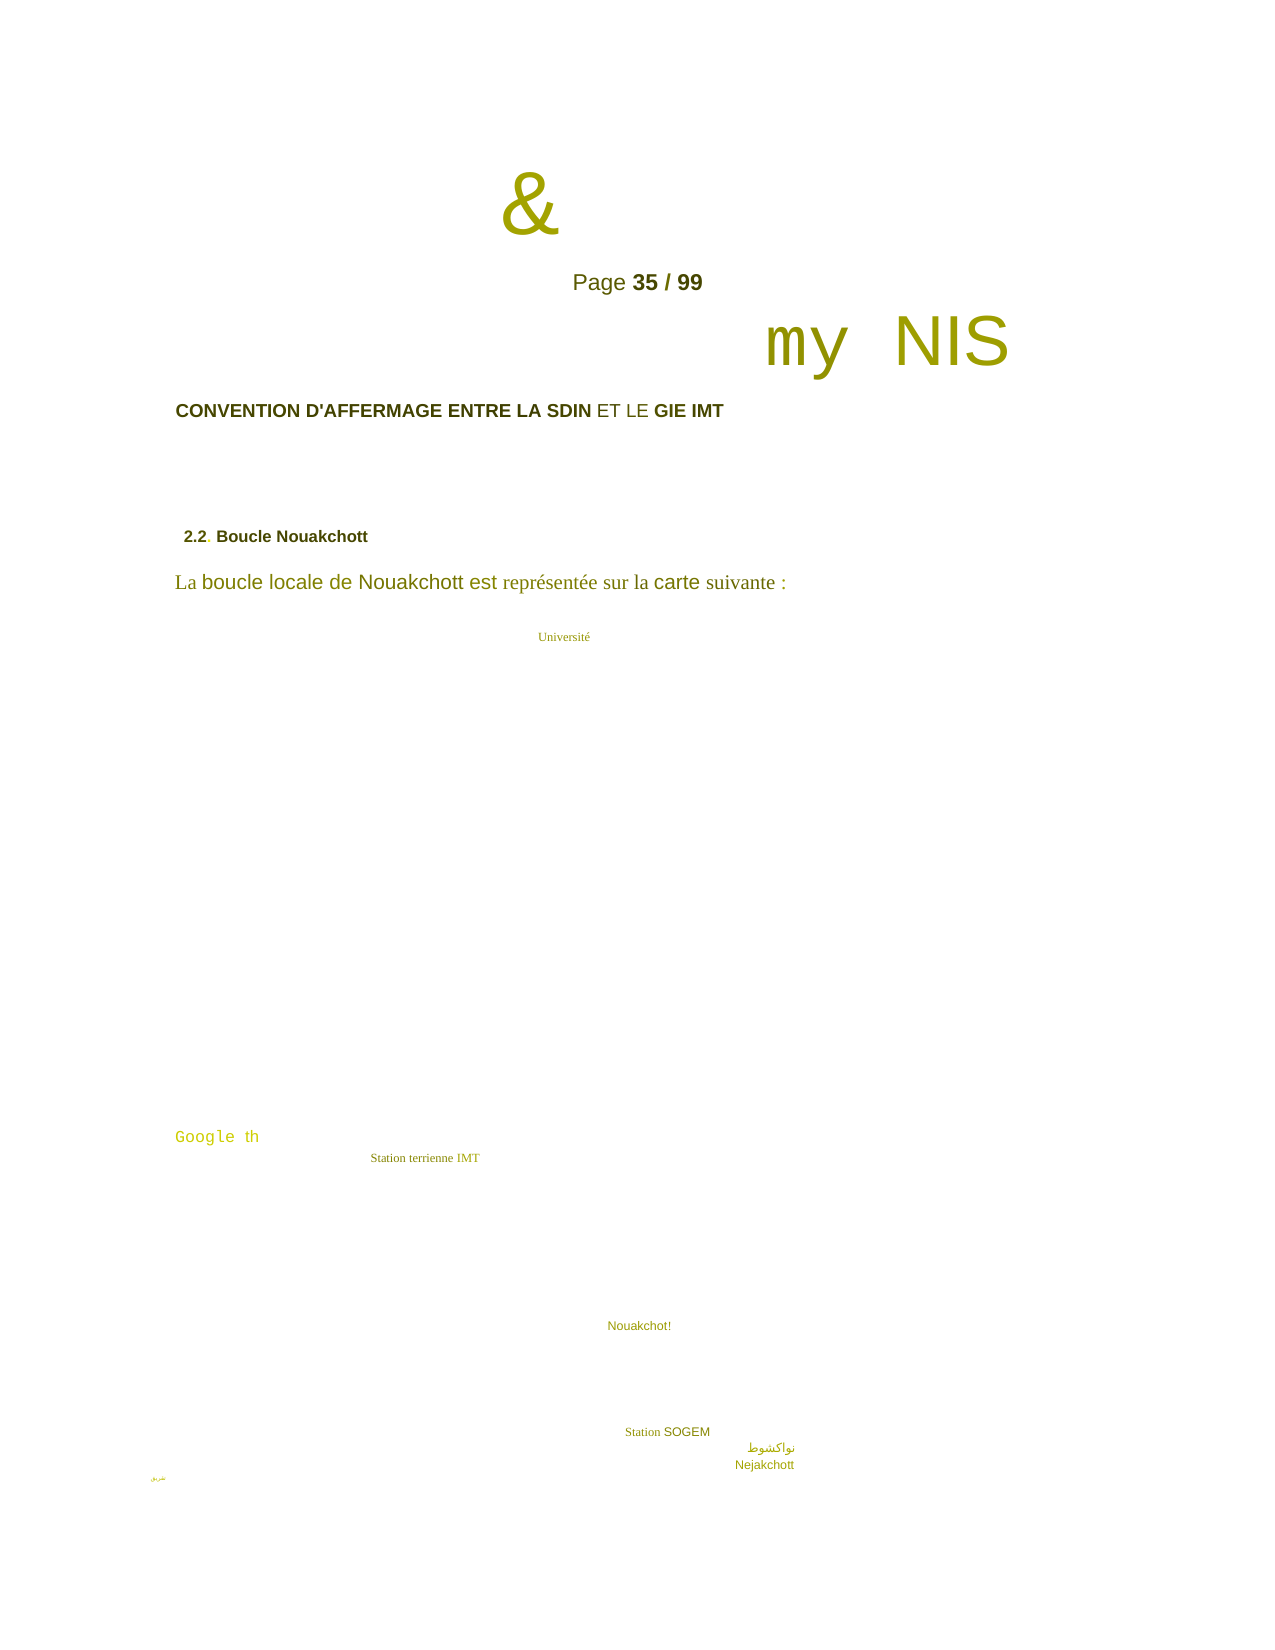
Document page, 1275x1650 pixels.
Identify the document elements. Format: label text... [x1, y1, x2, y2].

text نواكشوط [746, 1441, 836, 1455]
text Station SOGEM [625, 1424, 751, 1439]
text Nejakchott [735, 1458, 847, 1472]
text Nouakchot! [607, 1318, 712, 1333]
text La boucle locale de Nouakchott est représentée sur la carte suivante : [174, 570, 846, 594]
text my NIS [765, 299, 1108, 386]
text CONVENTION D'AFFERMAGE ENTRE LA SDIN ET LE GIE IMT [175, 399, 804, 421]
text Université [538, 630, 633, 644]
text Google th [175, 1127, 290, 1147]
text Station terrienne IMT [370, 1150, 529, 1165]
text & [500, 150, 587, 253]
text 2.2. Boucle Nouakchott [183, 527, 474, 546]
text Page 35 / 99 [572, 268, 739, 295]
